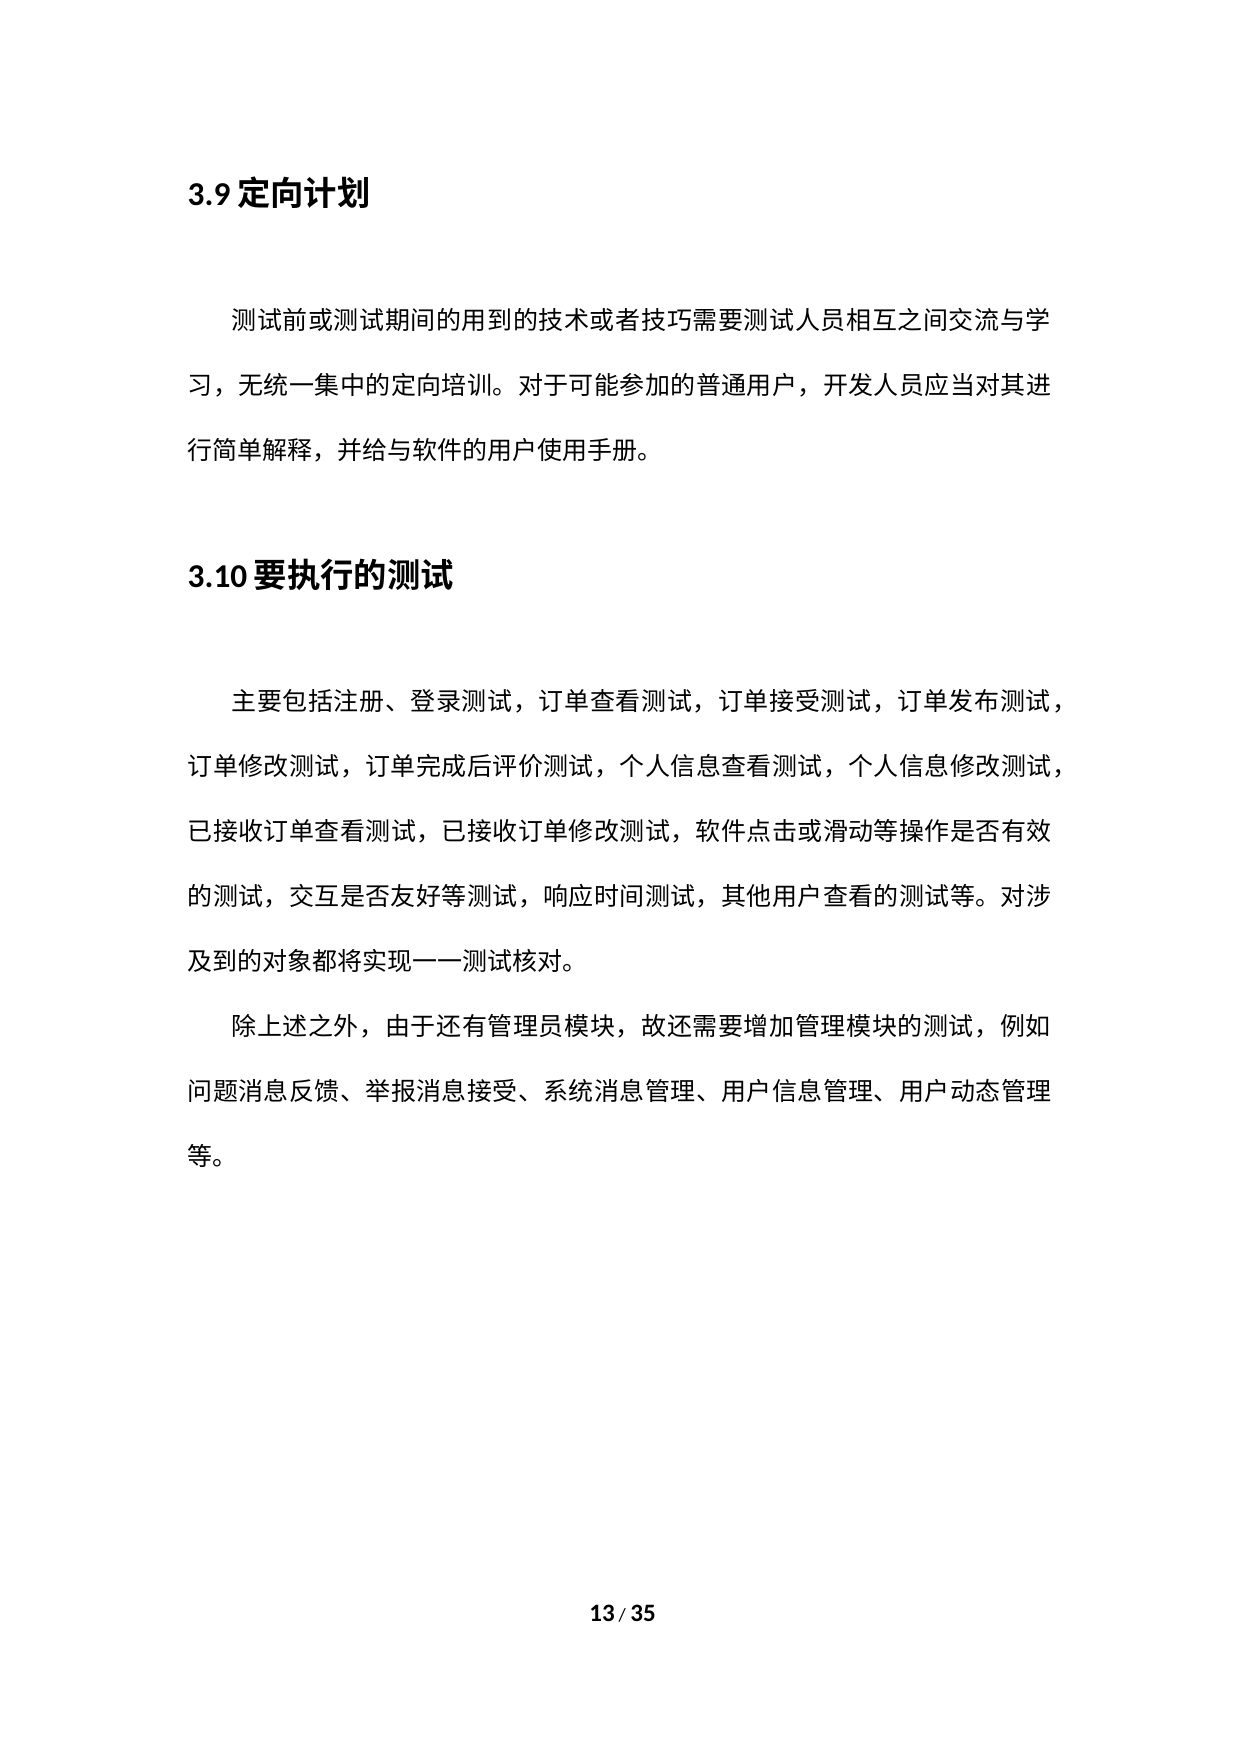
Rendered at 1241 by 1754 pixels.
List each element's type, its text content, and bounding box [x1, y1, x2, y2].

text 3.10要执行的测试 [187, 540, 1053, 605]
text 主要包括注册、登录测试，订单查看测试，订单接受测试，订单发布测试，订单修改测试，订单完成后评价测试，个人信息查看测试，个人信息修改测试，已接收订单查看测试，已接收订单修改测试，软件点击或滑动等操作是否有效的测试，交互是否友好等测试，响应时间测试，其他用户查看的测试等。对涉及到的对象都将实现一一测试核对。 [187, 667, 1053, 992]
text 3.9定向计划 [187, 158, 1053, 223]
text 除上述之外，由于还有管理员模块，故还需要增加管理模块的测试，例如问题消息反馈、举报消息接受、系统消息管理、用户信息管理、用户动态管理等。 [187, 992, 1053, 1187]
text 测试前或测试期间的用到的技术或者技巧需要测试人员相互之间交流与学习，无统一集中的定向培训。对于可能参加的普通用户，开发人员应当对其进行简单解释，并给与软件的用户使用手册。 [187, 286, 1053, 481]
